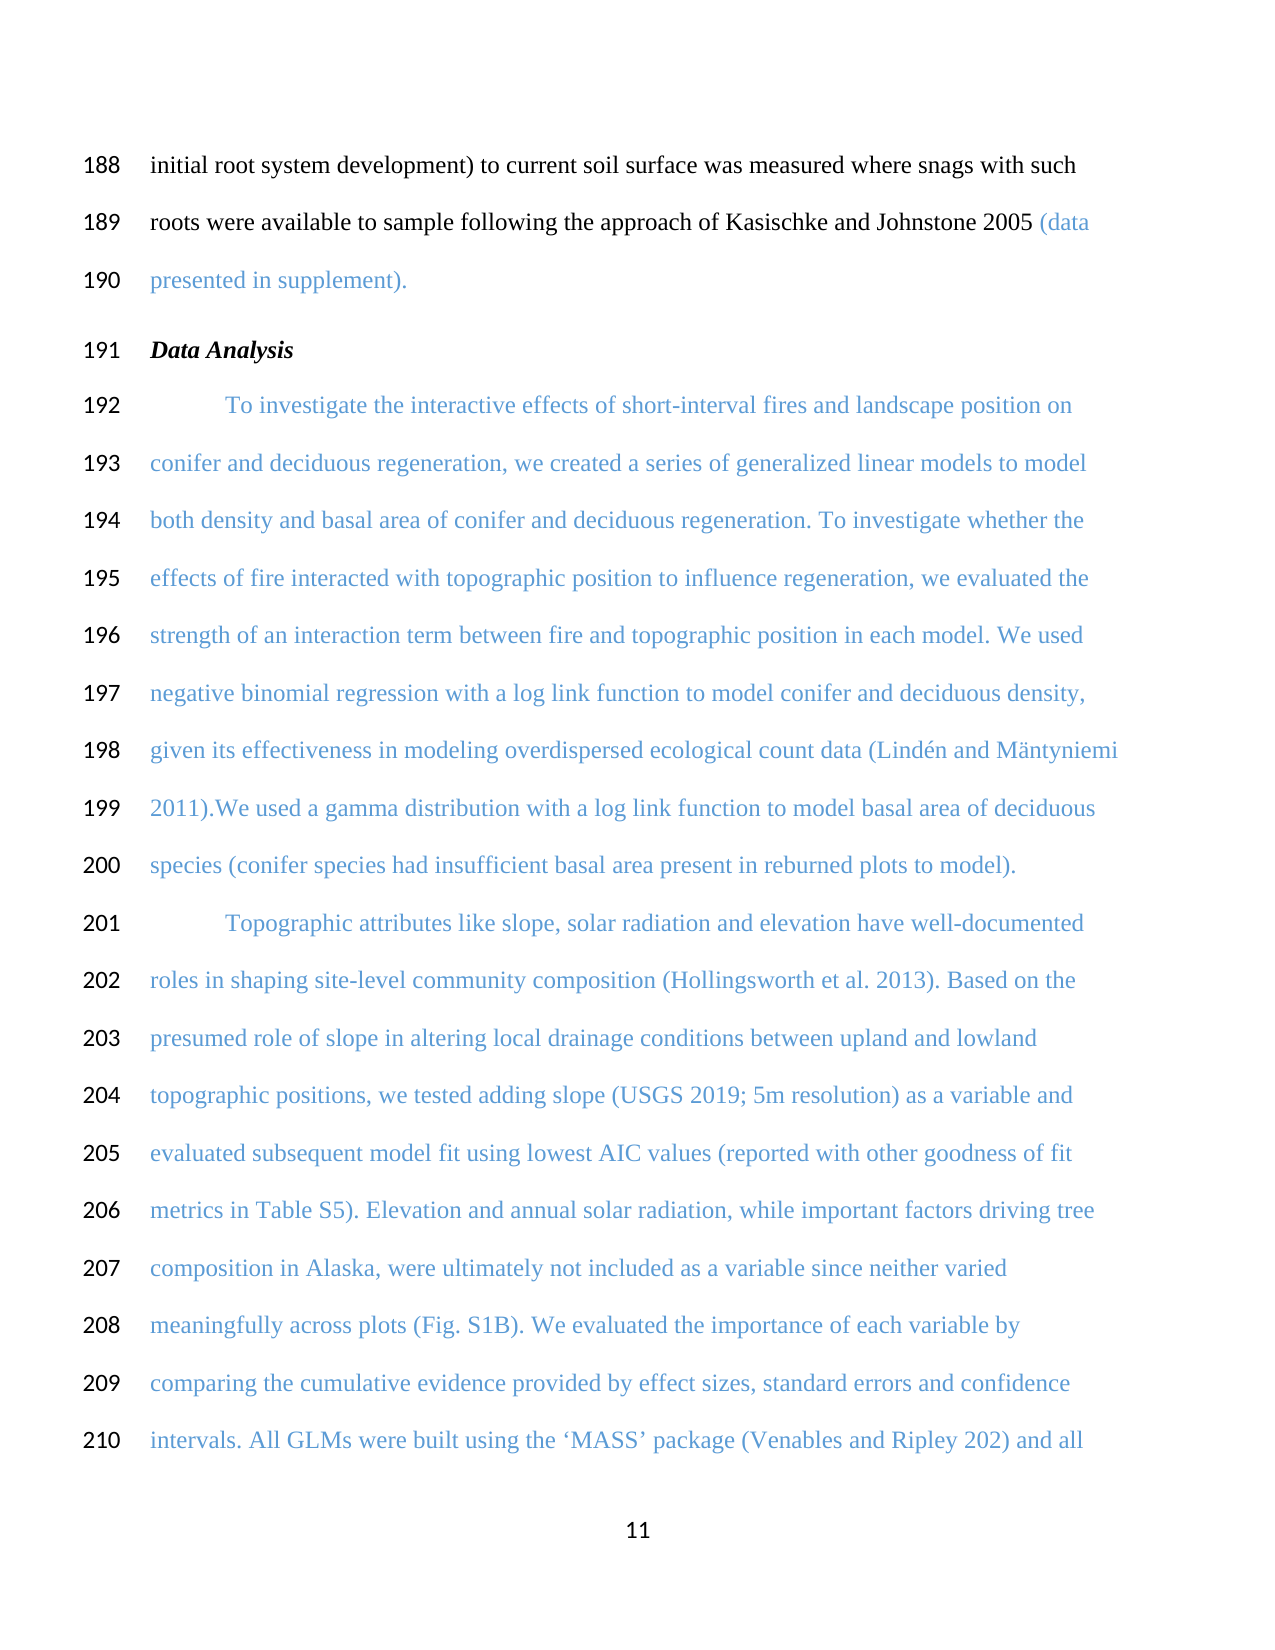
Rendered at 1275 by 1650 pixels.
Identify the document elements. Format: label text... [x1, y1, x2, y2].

text To investigate the interactive effects of short-interval fires and landscape position on conifer and deciduous regeneration, we created a series of generalized linear models to model both density and basal area of conifer and deciduous regeneration. To investigate whether the effects of fire interacted with topographic position to influence regeneration, we evaluated the strength of an interaction term between fire and topographic position in each model. We used negative binomial regression with a log link function to model conifer and deciduous density, given its effectiveness in modeling overdispersed ecological count data (Lindén and Mäntyniemi 2011).We used a gamma distribution with a log link function to model basal area of deciduous species (conifer species had insufficient basal area present in reburned plots to model). [150, 391, 1125, 879]
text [150, 908, 1125, 1454]
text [150, 150, 1125, 294]
subtitle Data Analysis [150, 335, 1125, 364]
